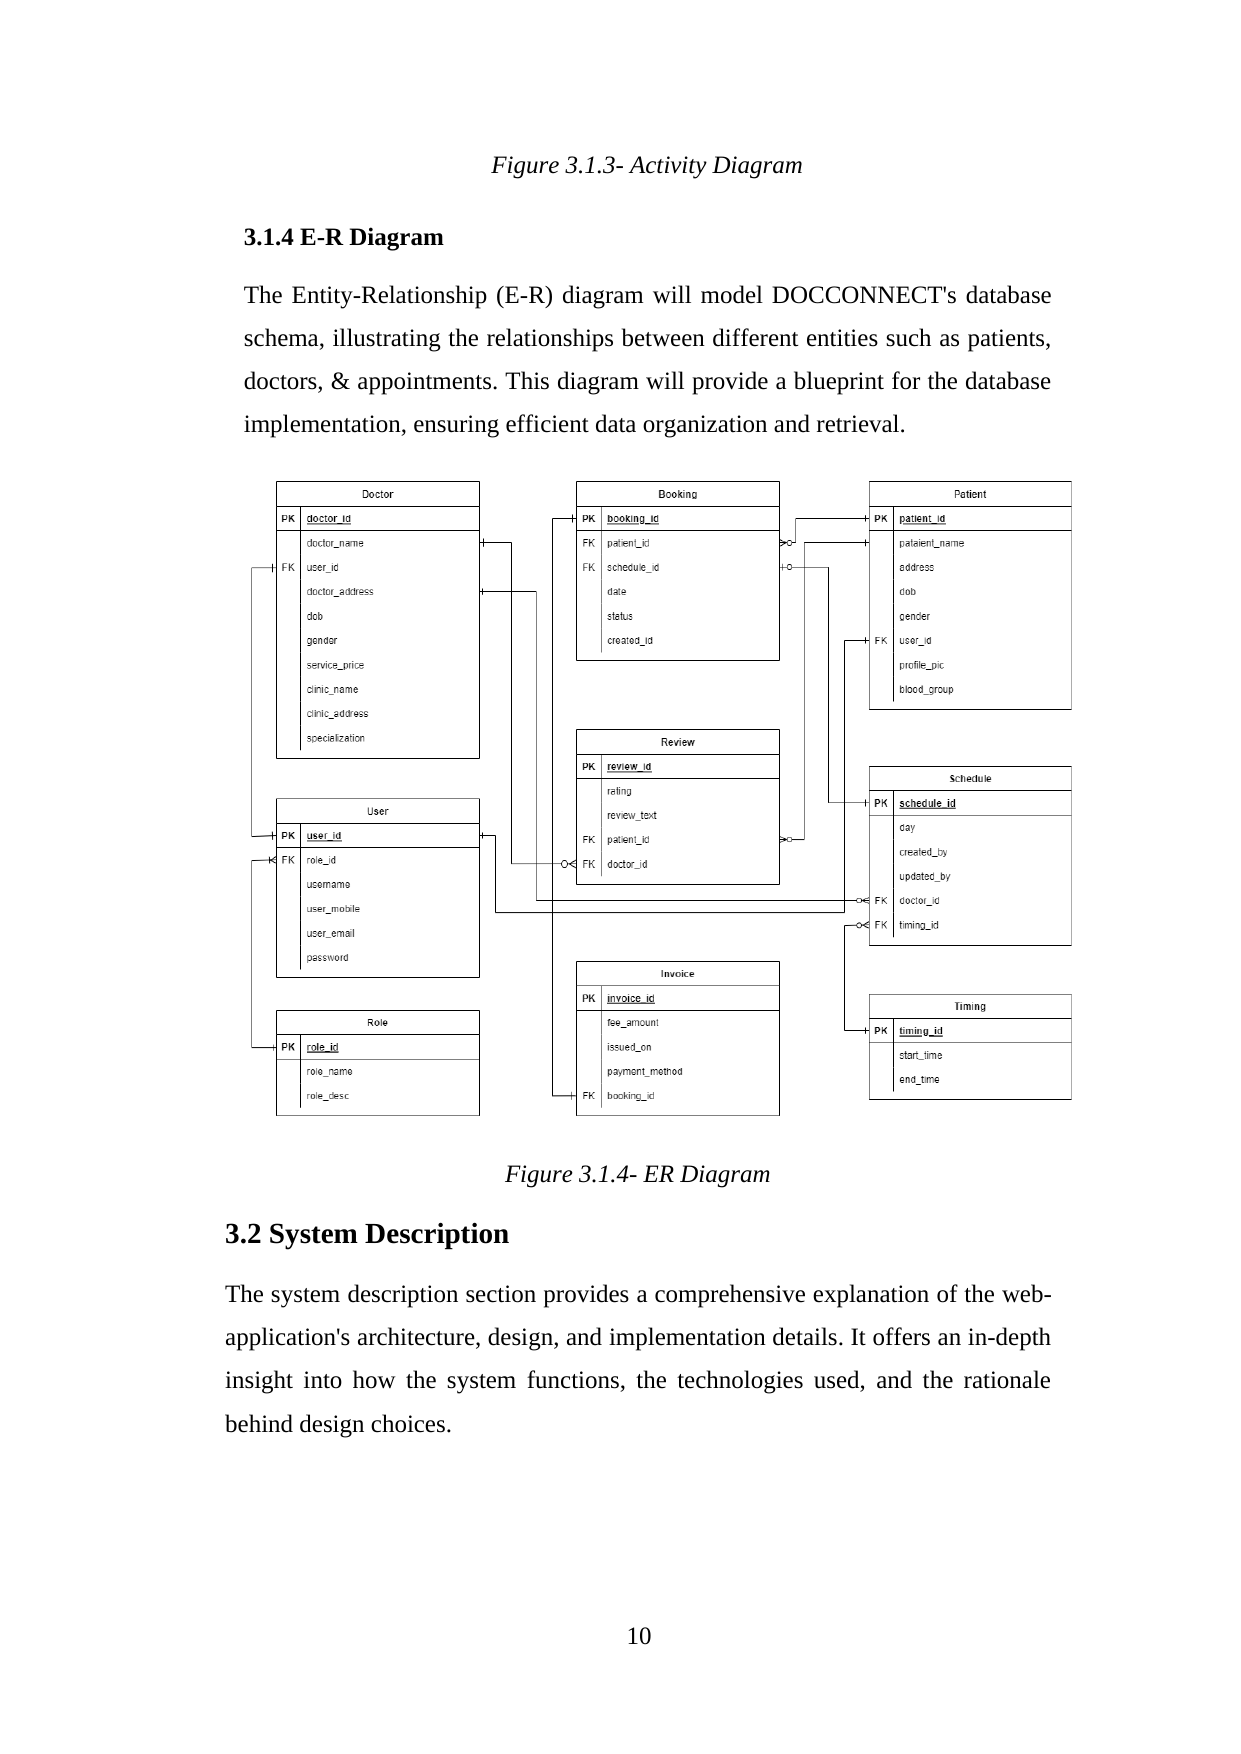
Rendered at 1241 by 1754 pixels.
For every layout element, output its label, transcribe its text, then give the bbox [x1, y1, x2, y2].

text The system description section provides a comprehensive explanation of the web-application's architecture, design, and implementation details. It offers an in-depth insight into how the system functions, the technologies used, and the rationale behind design choices. [225, 1279, 1053, 1437]
subtitle 3.2 System Description [225, 1217, 1053, 1250]
text The Entity-Relationship (E-R) diagram will model DOCCONNECT's database schema, illustrating the relationships between different entities such as patients, doctors, & appointments. This diagram will provide a blueprint for the database implementation, ensuring efficient data organization and retrieval. [244, 280, 1053, 438]
text Figure 3.1.3- Activity Diagram [244, 150, 1053, 179]
picture [243, 481, 1072, 1116]
subtitle 3.1.4 E-R Diagram [244, 222, 1053, 251]
text Figure 3.1.4- ER Diagram [225, 1159, 1053, 1187]
